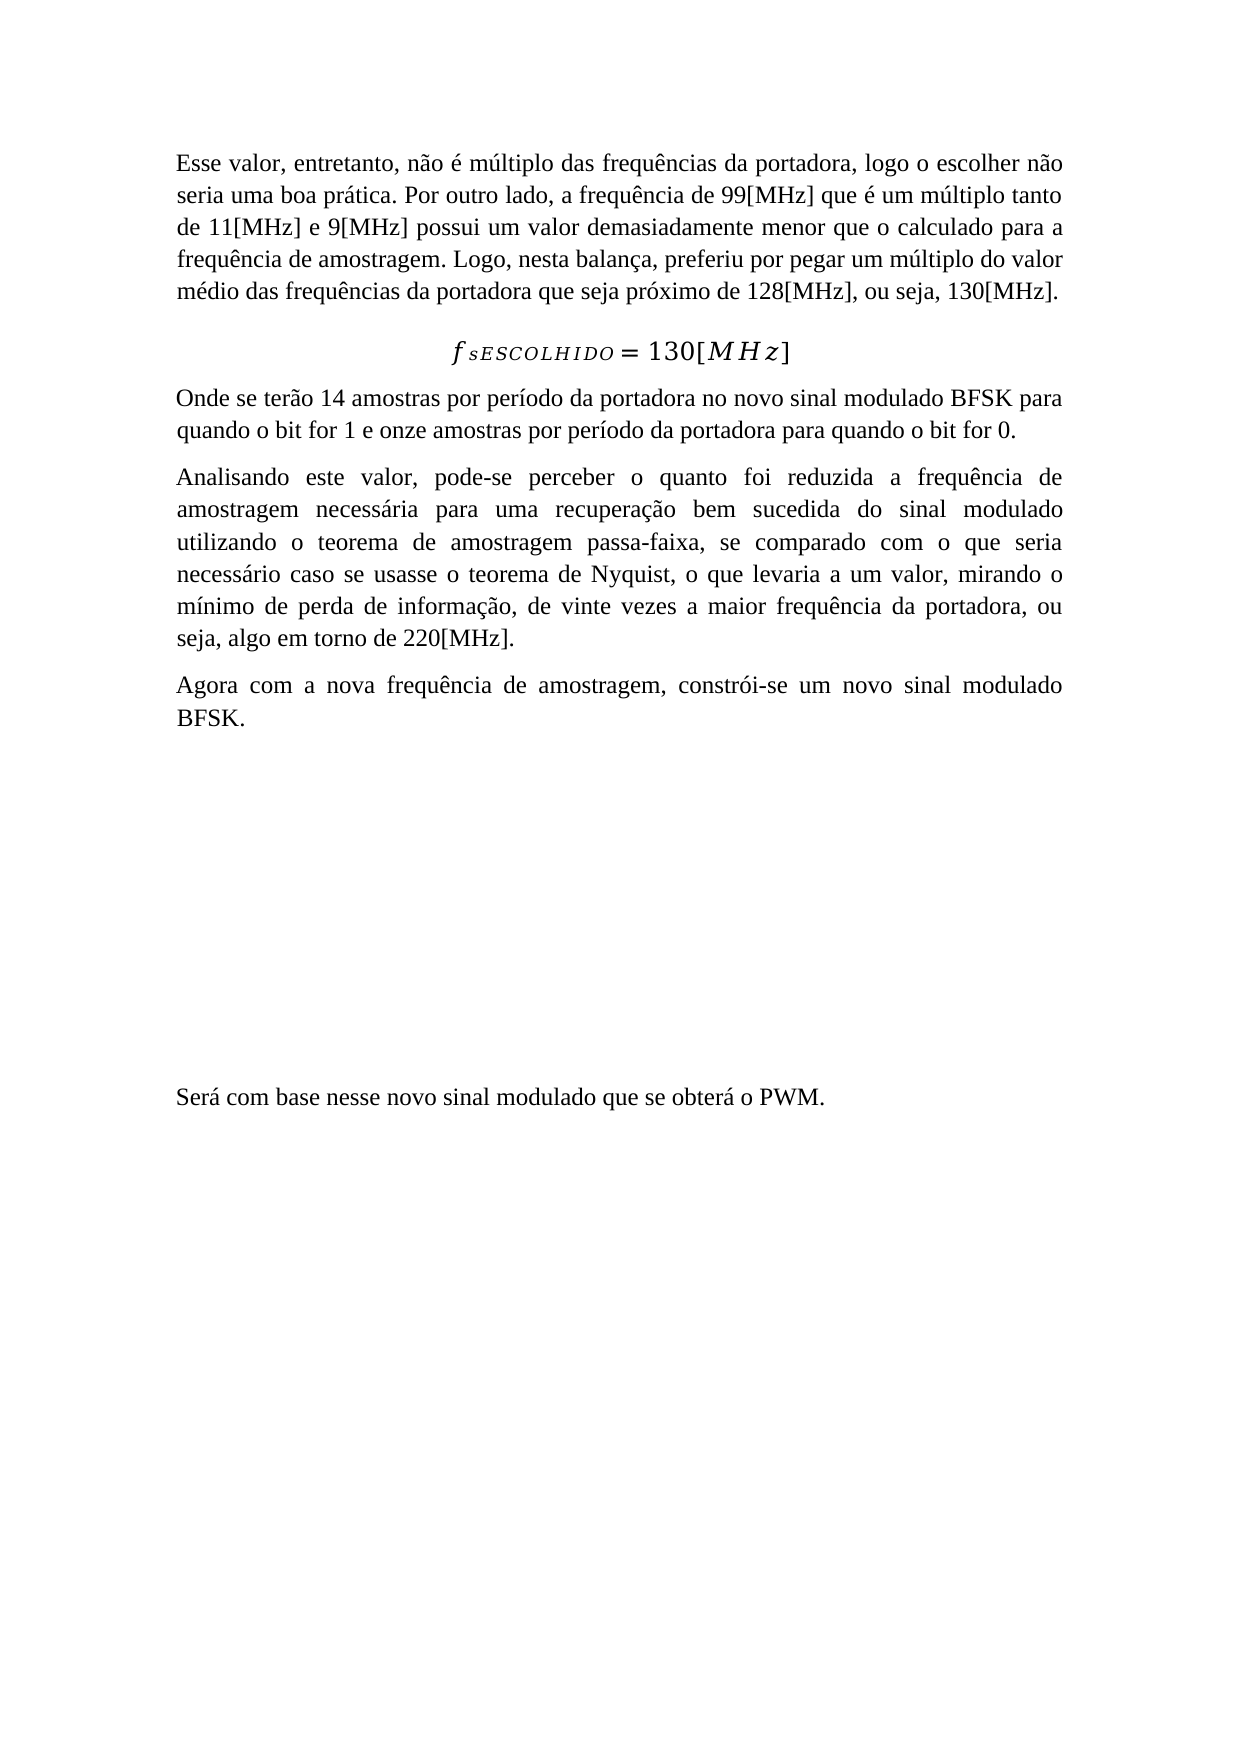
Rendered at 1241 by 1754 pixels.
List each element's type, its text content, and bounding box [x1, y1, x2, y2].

text Onde se terão 14 amostras por período da portadora no novo sinal modulado BFSK para quando o bit for 1 e onze amostras por período da portadora para quando o bit for 0. [176, 383, 1064, 443]
text Esse valor, entretanto, não é múltiplo das frequências da portadora, logo o escolher não seria uma boa prática. Por outro lado, a frequência de 99[MHz] que é um múltiplo tanto de 11[MHz] e 9[MHz] possui um valor demasiadamente menor que o calculado para a frequência de amostragem. Logo, nesta balança, preferiu por pegar um múltiplo do valor médio das frequências da portadora que seja próximo de 128[MHz], ou seja, 130[MHz]. [176, 148, 1064, 305]
text Analisando este valor, pode-se perceber o quanto foi reduzida a frequência de amostragem necessária para uma recuperação bem sucedida do sinal modulado utilizando o teorema de amostragem passa-faixa, se comparado com o que seria necessário caso se usasse o teorema de Nyquist, o que levaria a um valor, mirando o mínimo de perda de informação, de vinte vezes a maior frequência da portadora, ou seja, algo em torno de 220[MHz]. [176, 462, 1064, 652]
text 𝑓𝑠𝐸𝑆𝐶𝑂𝐿𝐻𝐼𝐷𝑂 = 130[𝑀𝐻𝑧] [177, 335, 1063, 365]
text Será com base nesse novo sinal modulado que se obterá o PWM. [176, 1082, 1064, 1111]
text Agora com a nova frequência de amostragem, constrói-se um novo sinal modulado BFSK. [176, 671, 1064, 731]
